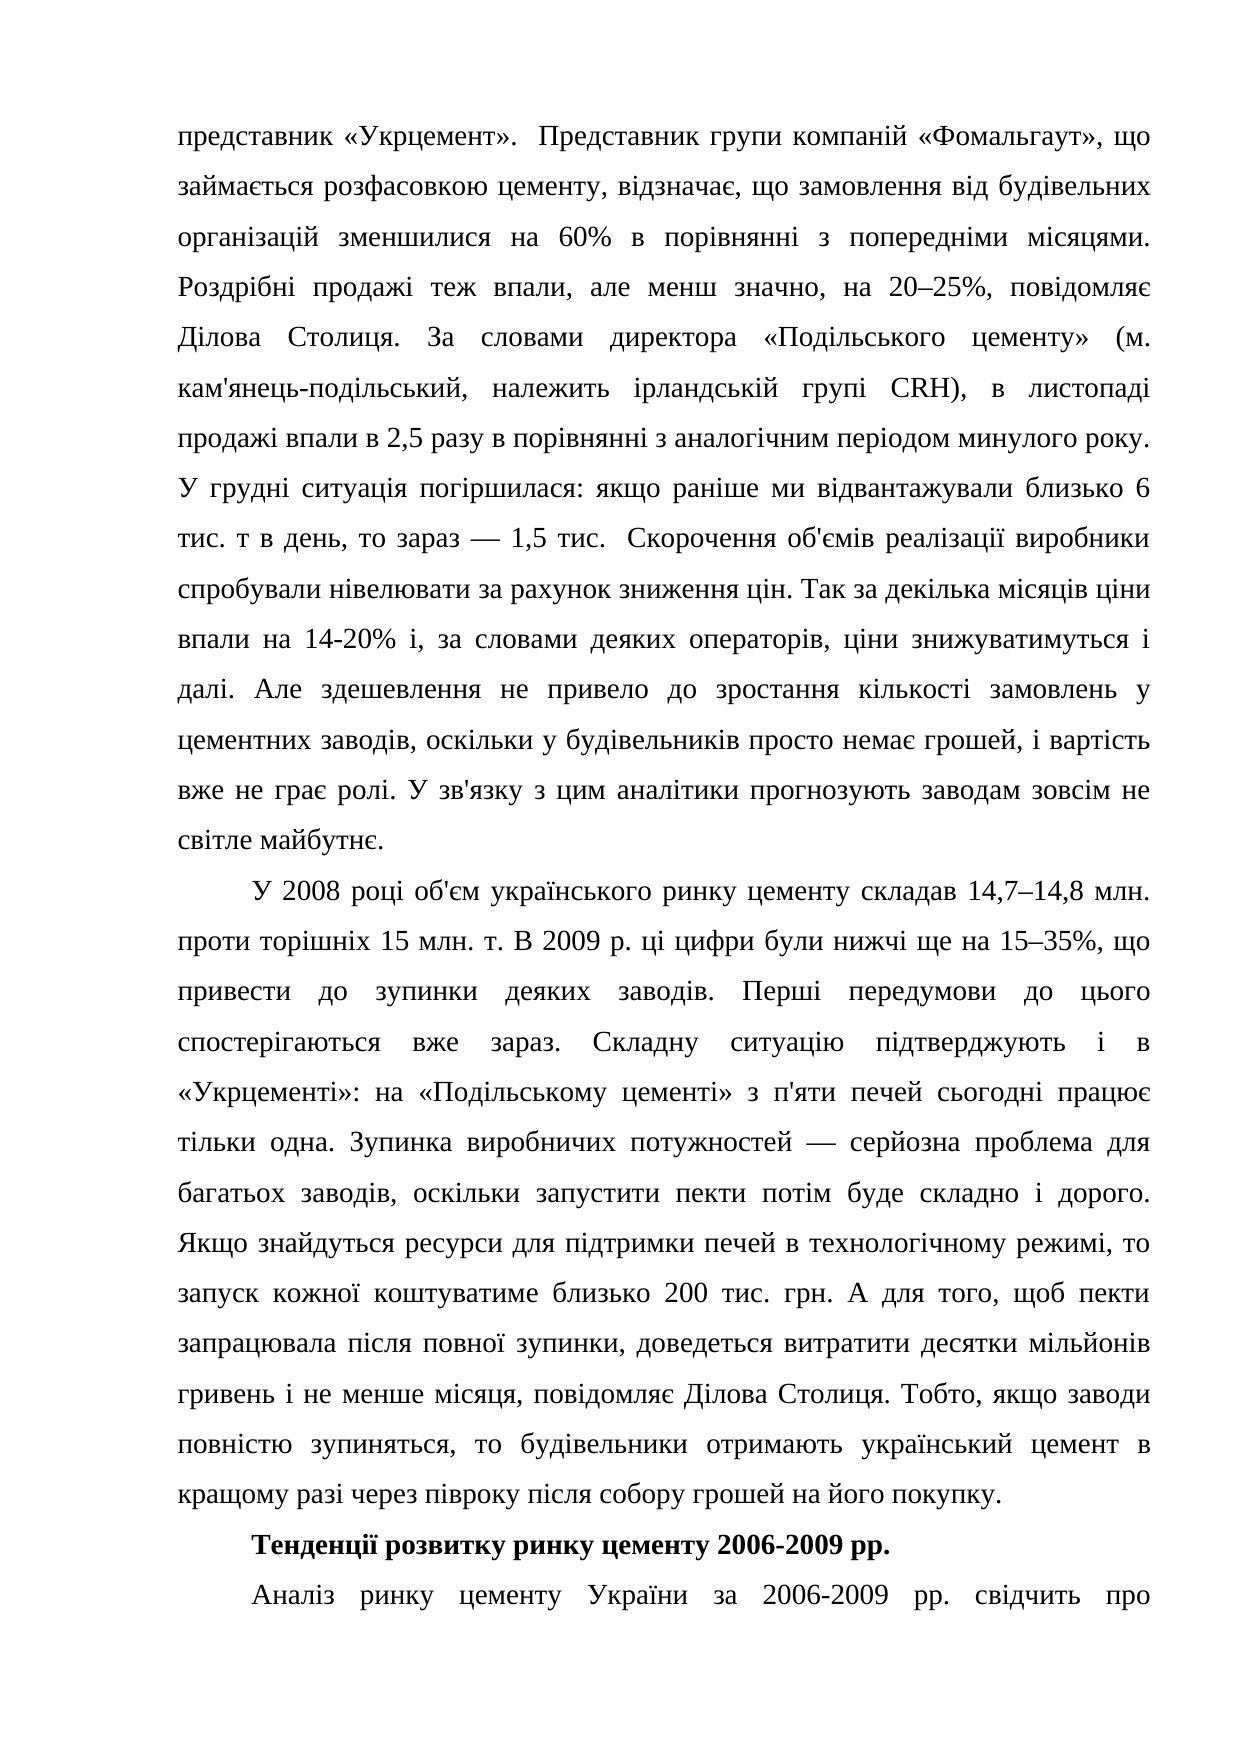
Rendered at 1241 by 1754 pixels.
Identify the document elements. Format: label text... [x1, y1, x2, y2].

text У 2008 році об'єм українського ринку цементу складав 14,7–14,8 млн. проти торішніх 15 млн. т. В 2009 р. ці цифри були нижчі ще на 15–35%, що привести до зупинки деяких заводів. Перші передумови до цього спостерігаються вже зараз. Складну ситуацію підтверджують і в «Укрцементі»: на «Подільському цементі» з п'яти печей сьогодні працює тільки одна. Зупинка виробничих потужностей — серйозна проблема для багатьох заводів, оскільки запустити пекти потім буде складно і дорого. Якщо знайдуться ресурси для підтримки печей в технологічному режимі, то запуск кожної коштуватиме близько 200 тис. грн. А для того, щоб пекти запрацювала після повної зупинки, доведеться витратити десятки мільйонів гривень і не менше місяця, повідомляє Ділова Столиця. Тобто, якщо заводи повністю зупиняться, то будівельники отримають український цемент в кращому разі через півроку після собору грошей на його покупку. [177, 873, 1152, 1510]
text Тенденції розвитку ринку цементу 2006-2009 рр. [177, 1527, 1152, 1560]
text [177, 118, 1152, 856]
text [177, 1577, 1152, 1611]
